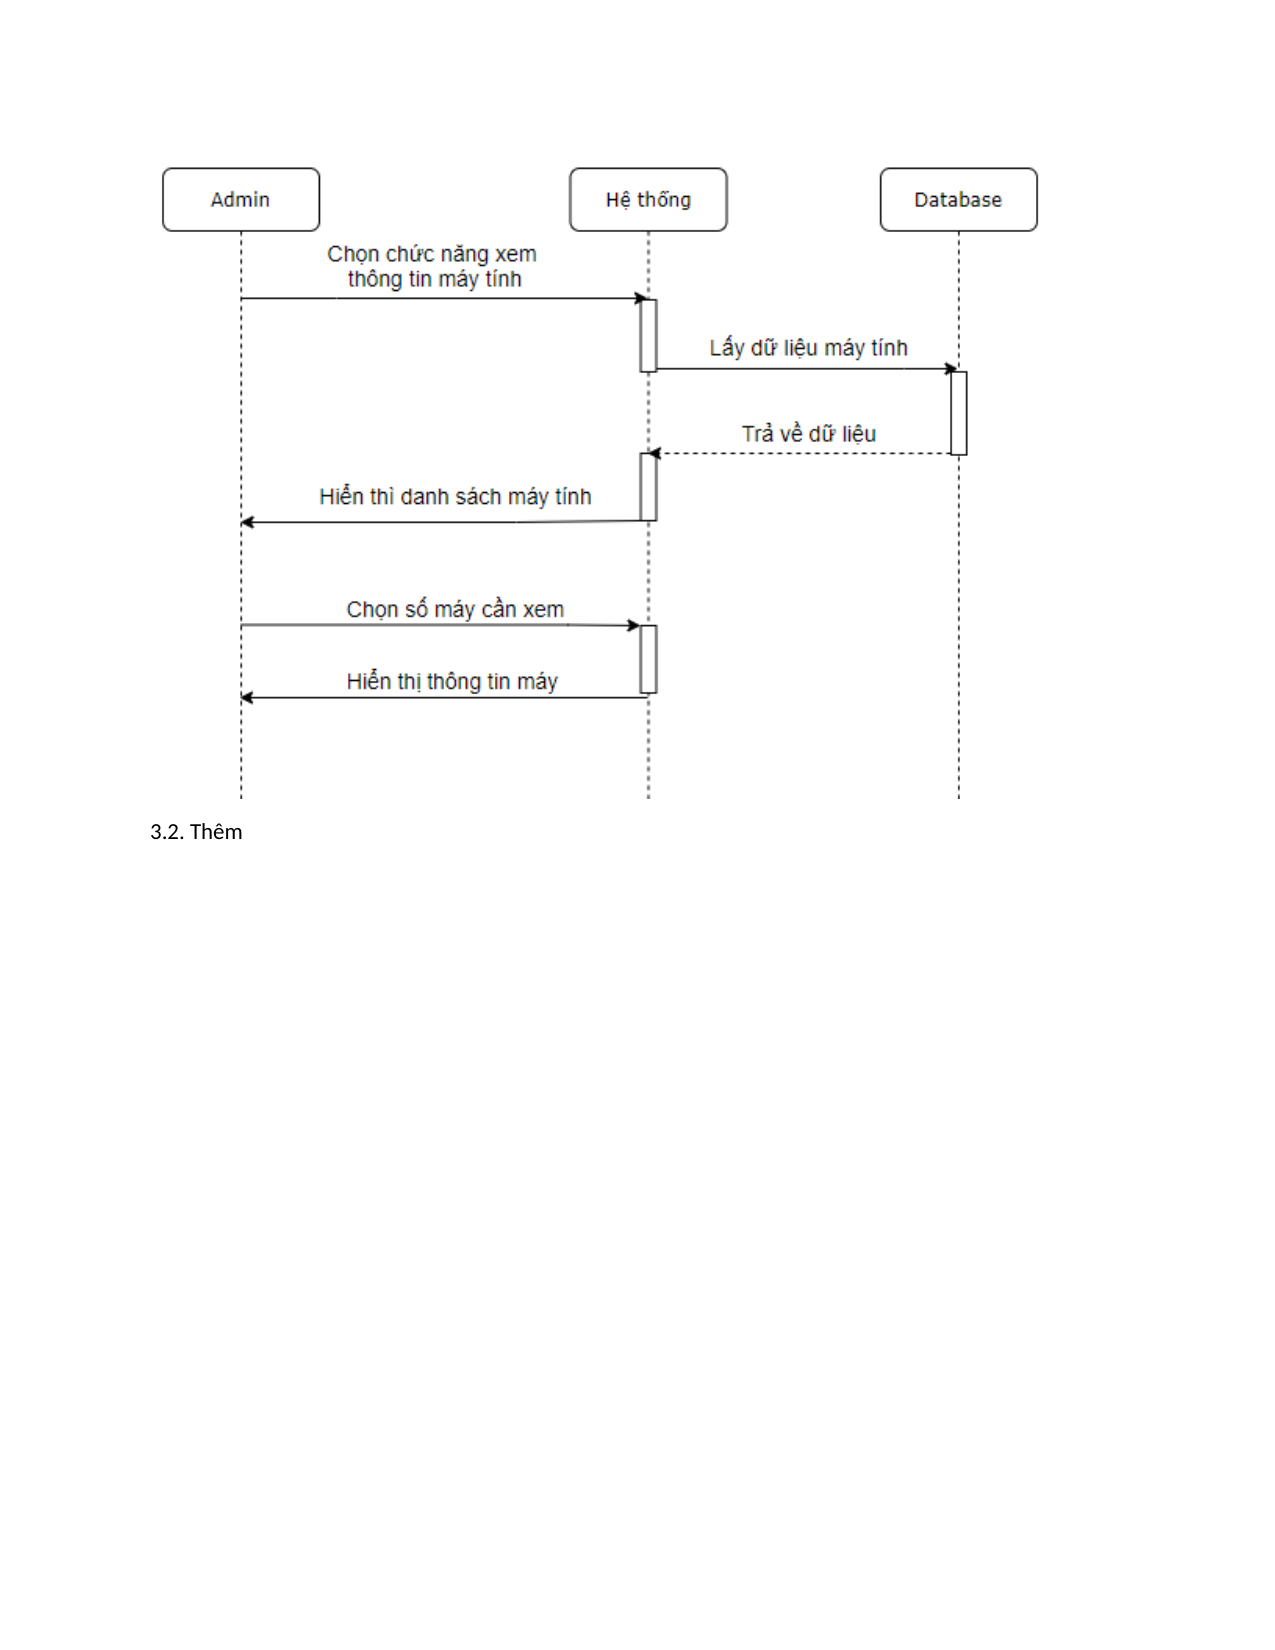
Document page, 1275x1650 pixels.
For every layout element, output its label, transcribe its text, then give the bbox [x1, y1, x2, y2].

text 3.2. Thêm [150, 817, 1125, 845]
picture [150, 150, 1071, 799]
